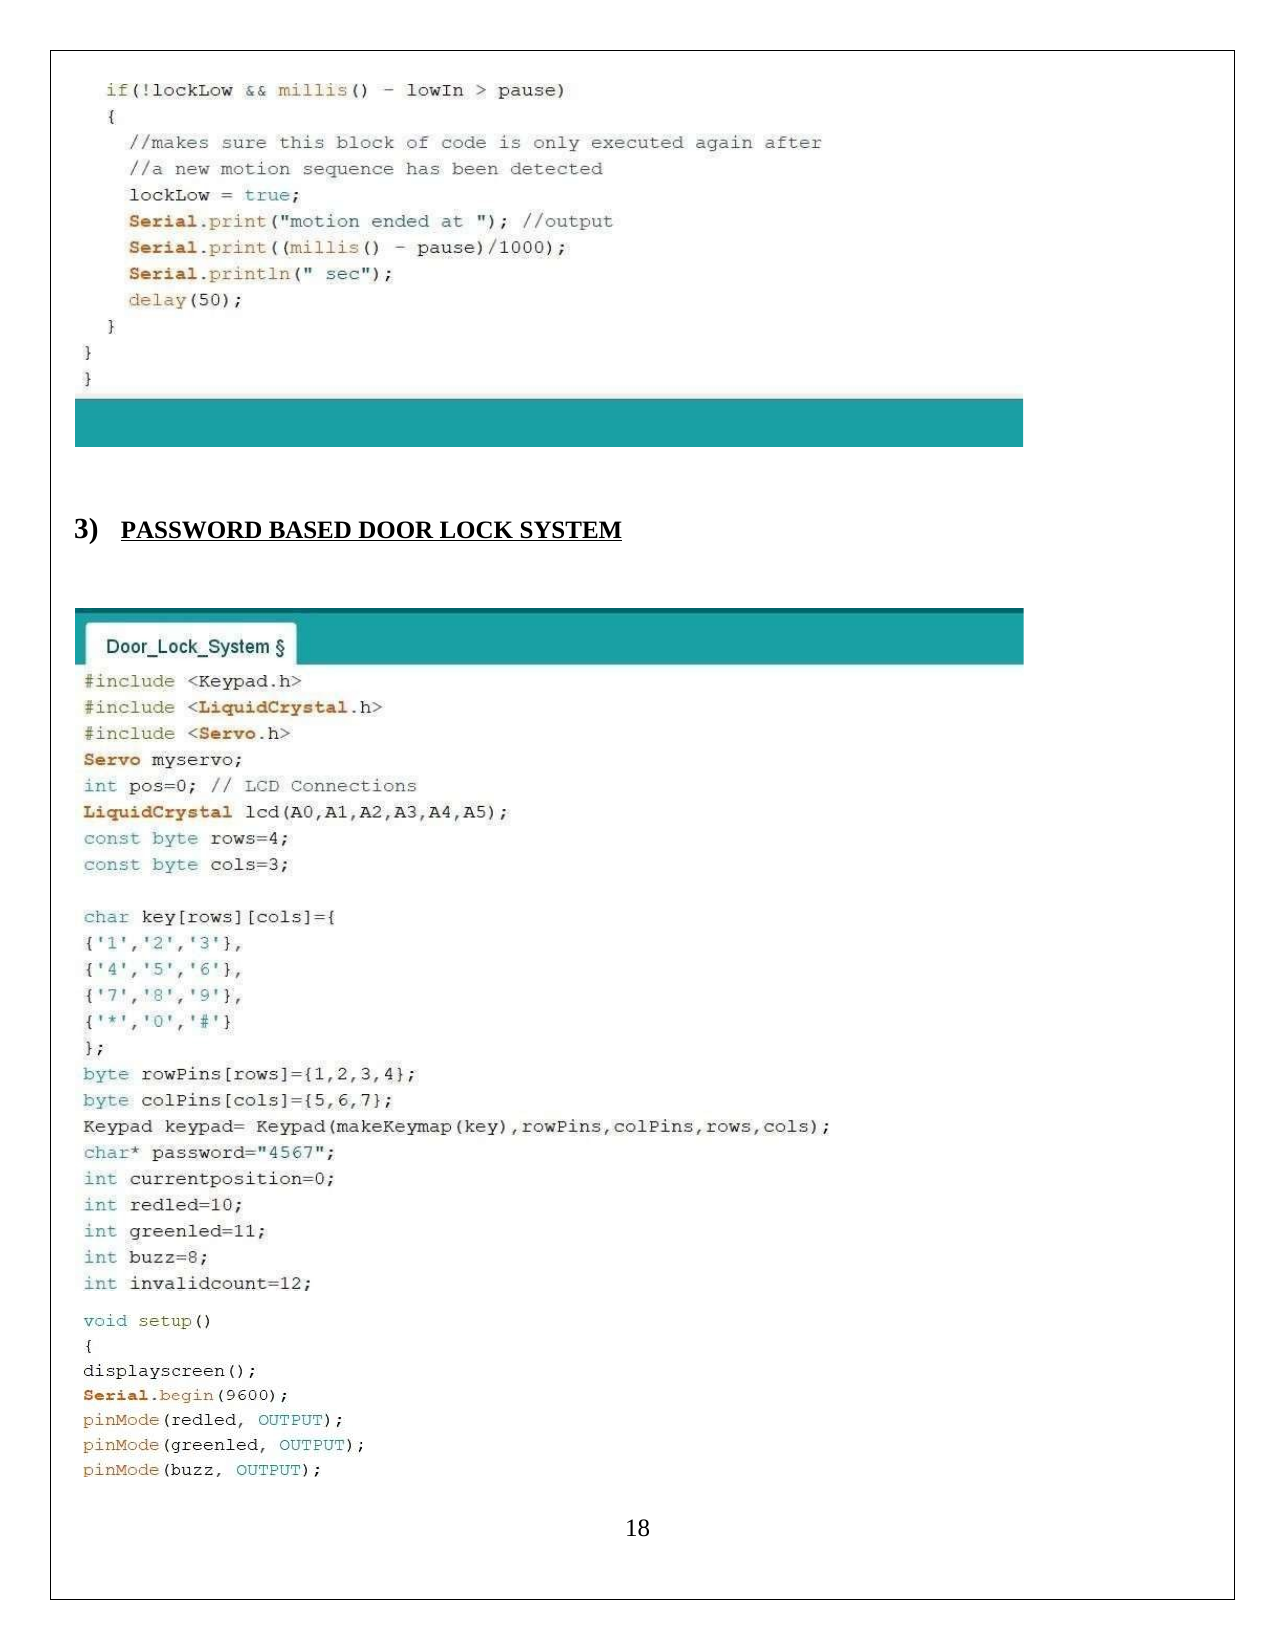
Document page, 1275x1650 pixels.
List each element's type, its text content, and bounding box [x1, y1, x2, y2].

list PASSWORD BASED DOOR LOCK SYSTEM [74, 511, 1234, 544]
picture [75, 608, 1024, 1291]
picture [75, 83, 1024, 447]
picture [83, 1314, 363, 1477]
